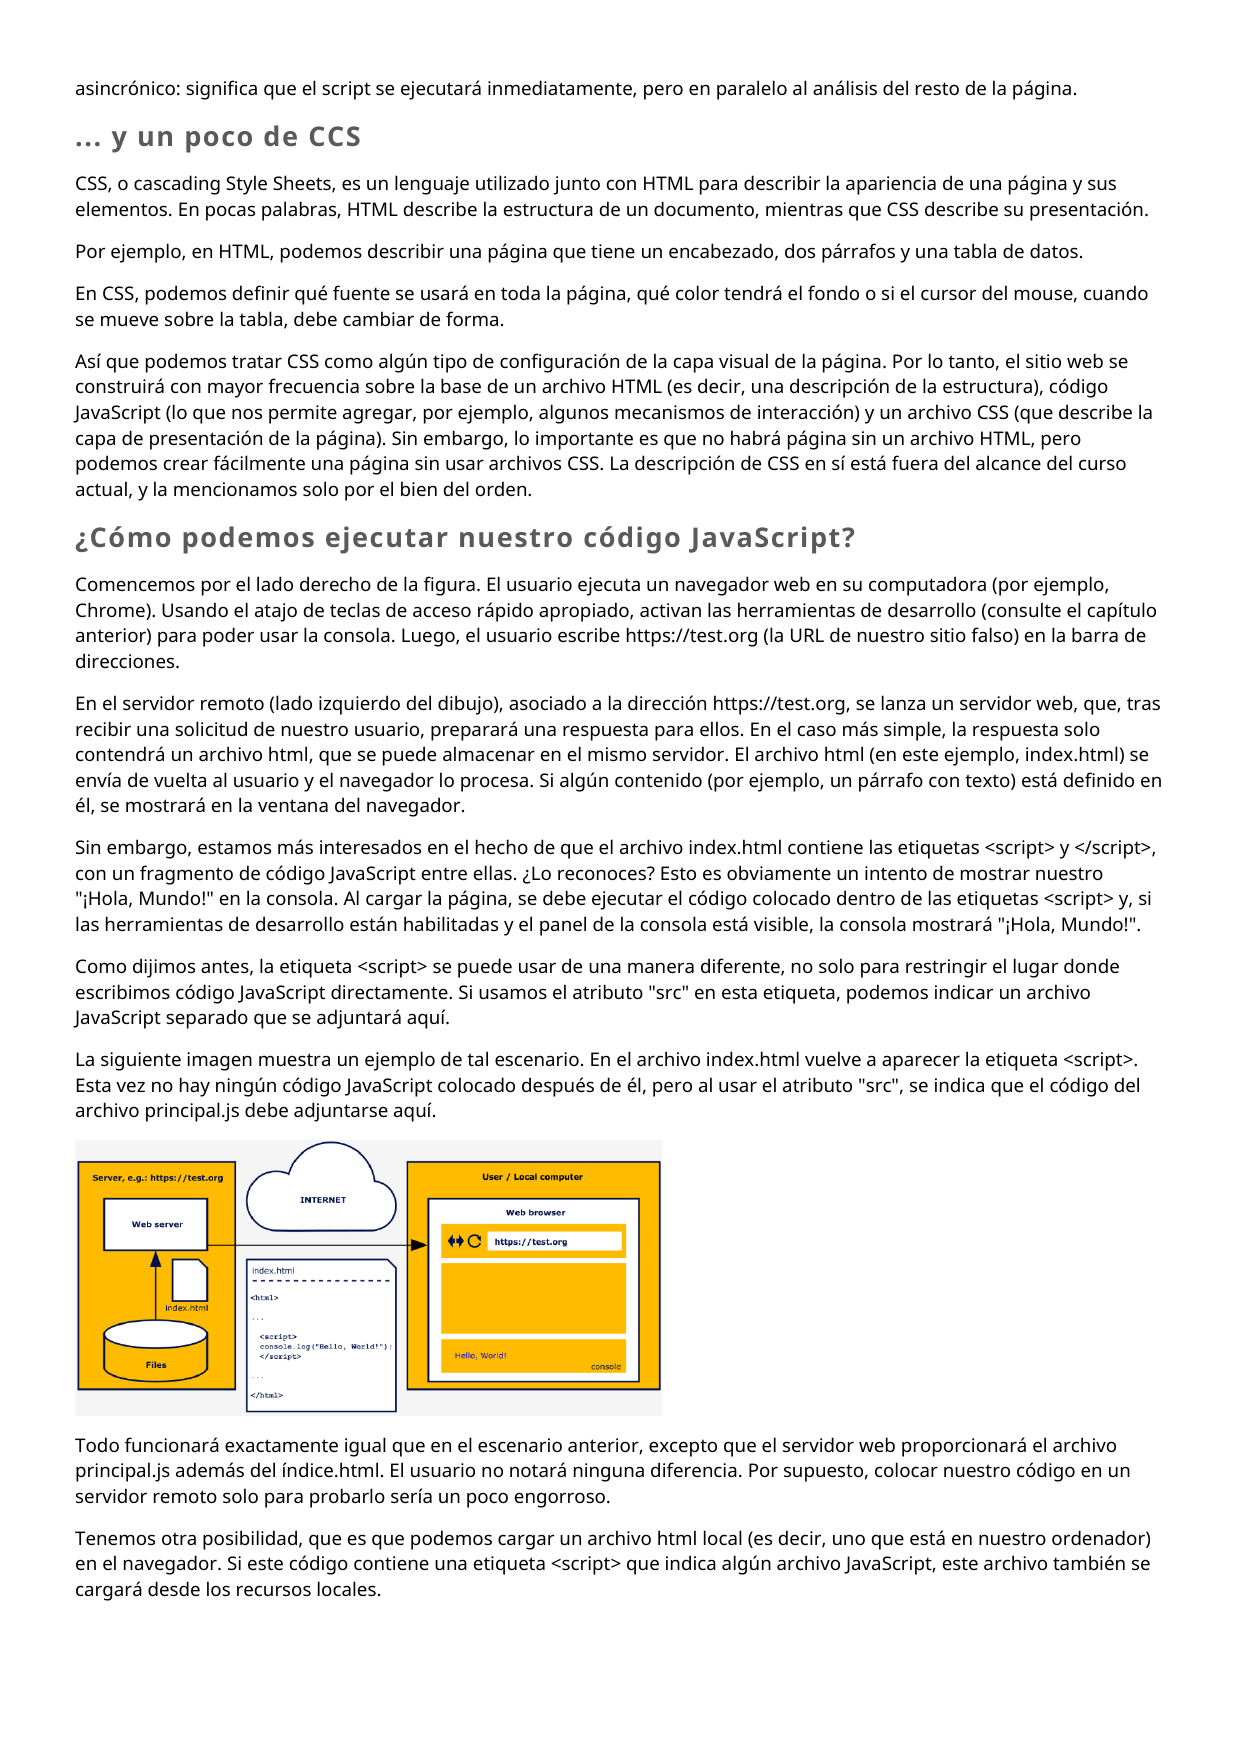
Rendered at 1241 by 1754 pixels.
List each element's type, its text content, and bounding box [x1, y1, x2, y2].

text La siguiente imagen muestra un ejemplo de tal escenario. En el archivo index.html vuelve a aparecer la etiqueta <script>. Esta vez no hay ningún código JavaScript colocado después de él, pero al usar el atributo "src", se indica que el código del archivo principal.js debe adjuntarse aquí. [75, 1047, 1165, 1123]
subtitle ... y un poco de CCS [75, 117, 1165, 154]
text Comencemos por el lado derecho de la figura. El usuario ejecuta un navegador web en su computadora (por ejemplo, Chrome). Usando el atajo de teclas de acceso rápido apropiado, activan las herramientas de desarrollo (consulte el capítulo anterior) para poder usar la consola. Luego, el usuario escribe https://test.org (la URL de nuestro sitio falso) en la barra de direcciones. [75, 572, 1165, 674]
text En CSS, podemos definir qué fuente se usará en toda la página, qué color tendrá el fondo o si el cursor del mouse, cuando se mueve sobre la tabla, debe cambiar de forma. [75, 281, 1165, 332]
text Todo funcionará exactamente igual que en el escenario anterior, excepto que el servidor web proporcionará el archivo principal.js además del índice.html. El usuario no notará ninguna diferencia. Por supuesto, colocar nuestro código en un servidor remoto solo para probarlo sería un poco engorroso. [75, 1432, 1165, 1508]
text CSS, o cascading Style Sheets, es un lenguaje utilizado junto con HTML para describir la apariencia de una página y sus elementos. En pocas palabras, HTML describe la estructura de un documento, mientras que CSS describe su presentación. [75, 171, 1165, 222]
text Como dijimos antes, la etiqueta <script> se puede usar de una manera diferente, no solo para restringir el lugar donde escribimos código JavaScript directamente. Si usamos el atributo "src" en esta etiqueta, podemos indicar un archivo JavaScript separado que se adjuntará aquí. [75, 953, 1165, 1030]
text Sin embargo, estamos más interesados en el hecho de que el archivo index.html contiene las etiquetas <script> y </script>, con un fragmento de código JavaScript entre ellas. ¿Lo reconoces? Esto es obviamente un intento de mostrar nuestro "¡Hola, Mundo!" en la consola. Al cargar la página, se debe ejecutar el código colocado dentro de las etiquetas <script> y, si las herramientas de desarrollo están habilitadas y el panel de la consola está visible, la consola mostrará "¡Hola, Mundo!". [75, 835, 1165, 937]
subtitle ¿Cómo podemos ejecutar nuestro código JavaScript? [75, 518, 1165, 555]
text Por ejemplo, en HTML, podemos describir una página que tiene un encabezado, dos párrafos y una tabla de datos. [75, 238, 1165, 264]
text Tenemos otra posibilidad, que es que podemos cargar un archivo html local (es decir, uno que está en nuestro ordenador) en el navegador. Si este código contiene una etiqueta <script> que indica algún archivo JavaScript, este archivo también se cargará desde los recursos locales. [75, 1525, 1165, 1602]
text En el servidor remoto (lado izquierdo del dibujo), asociado a la dirección https://test.org, se lanza un servidor web, que, tras recibir una solicitud de nuestro usuario, preparará una respuesta para ellos. En el caso más simple, la respuesta solo contendrá un archivo html, que se puede almacenar en el mismo servidor. El archivo html (en este ejemplo, index.html) se envía de vuelta al usuario y el navegador lo procesa. Si algún contenido (por ejemplo, un párrafo con texto) está definido en él, se mostrará en la ventana del navegador. [75, 690, 1165, 818]
text Así que podemos tratar CSS como algún tipo de configuración de la capa visual de la página. Por lo tanto, el sitio web se construirá con mayor frecuencia sobre la base de un archivo HTML (es decir, una descripción de la estructura), código JavaScript (lo que nos permite agregar, por ejemplo, algunos mecanismos de interacción) y un archivo CSS (que describe la capa de presentación de la página). Sin embargo, lo importante es que no habrá página sin un archivo HTML, pero podemos crear fácilmente una página sin usar archivos CSS. La descripción de CSS en sí está fuera del alcance del curso actual, y la mencionamos solo por el bien del orden. [75, 348, 1165, 501]
text asincrónico: significa que el script se ejecutará inmediatamente, pero en paralelo al análisis del resto de la página. [75, 75, 1165, 101]
picture [75, 1140, 663, 1416]
